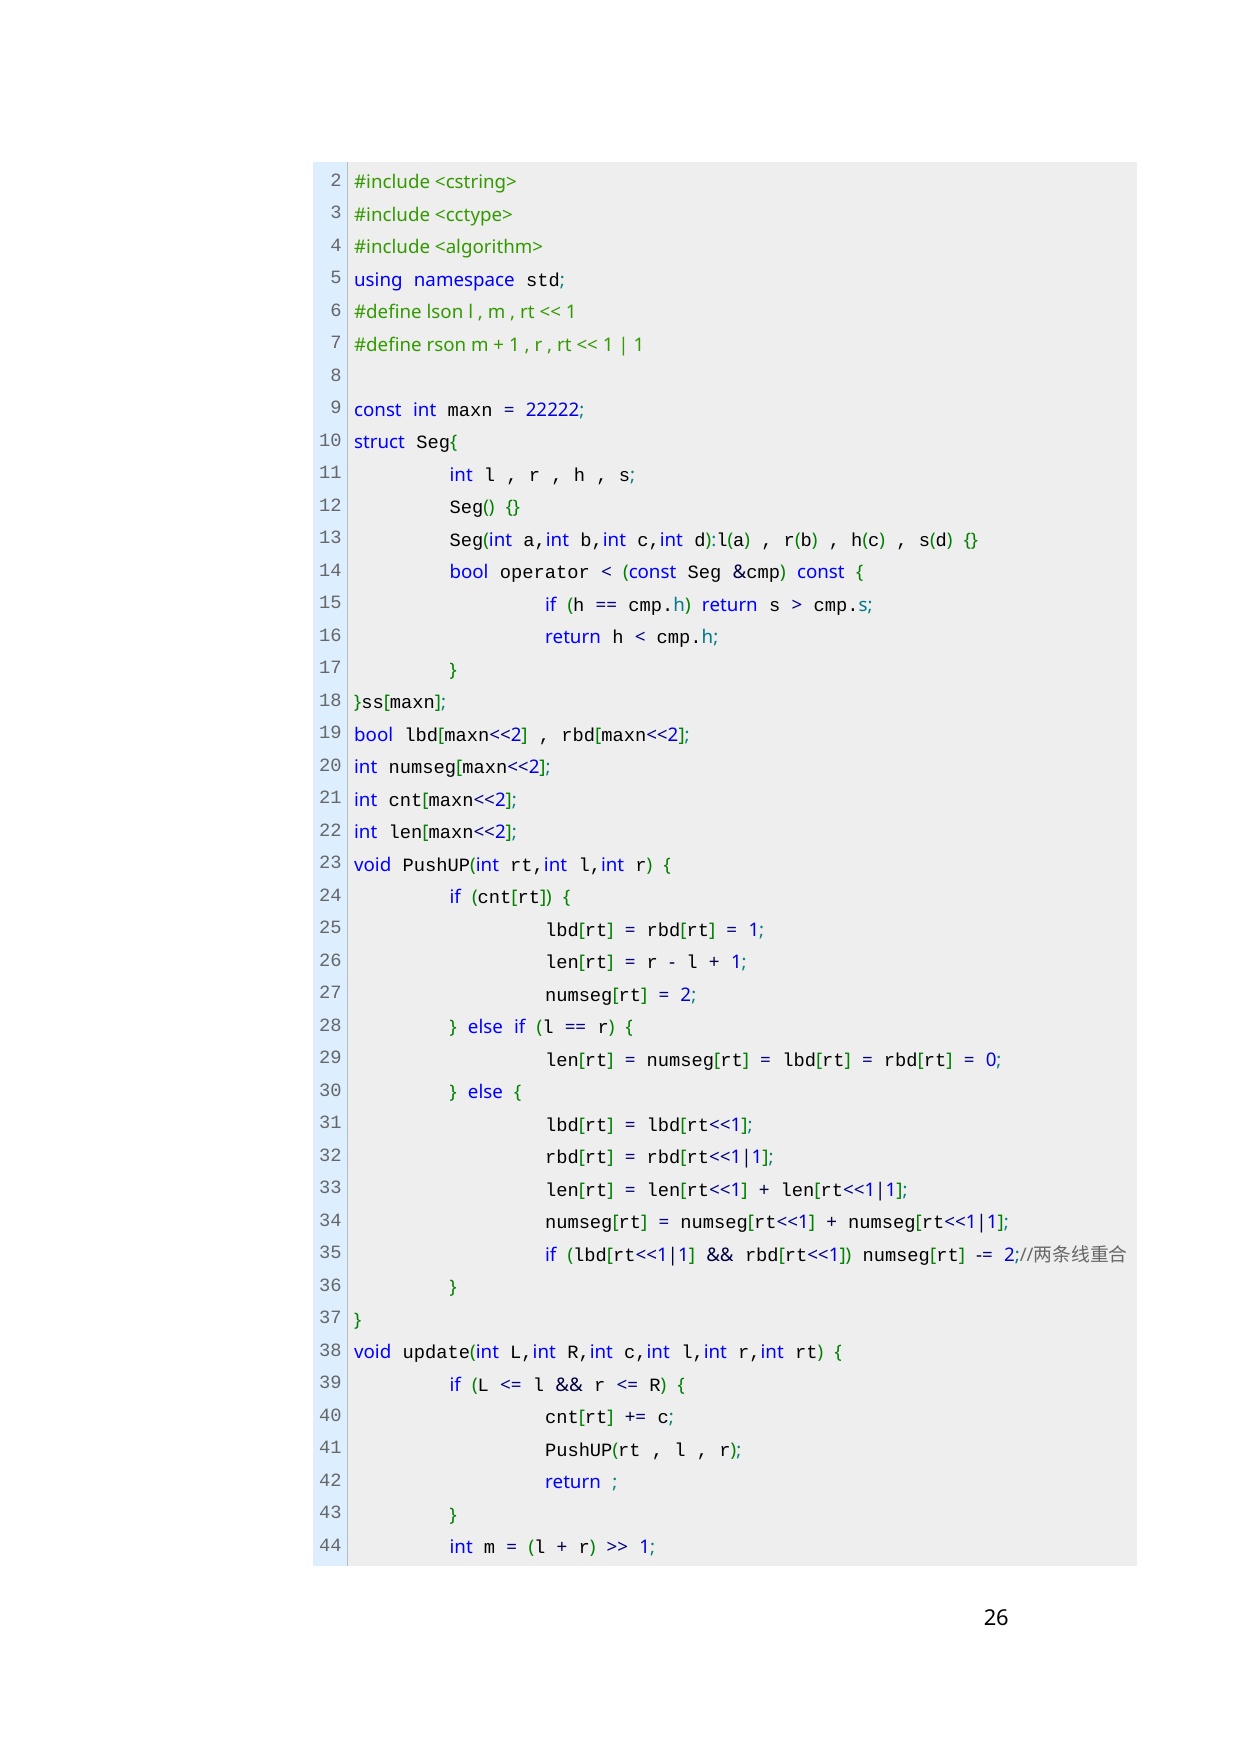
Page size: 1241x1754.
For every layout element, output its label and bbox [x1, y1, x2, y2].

table_header [348, 162, 1137, 1566]
table_header [313, 162, 347, 1566]
